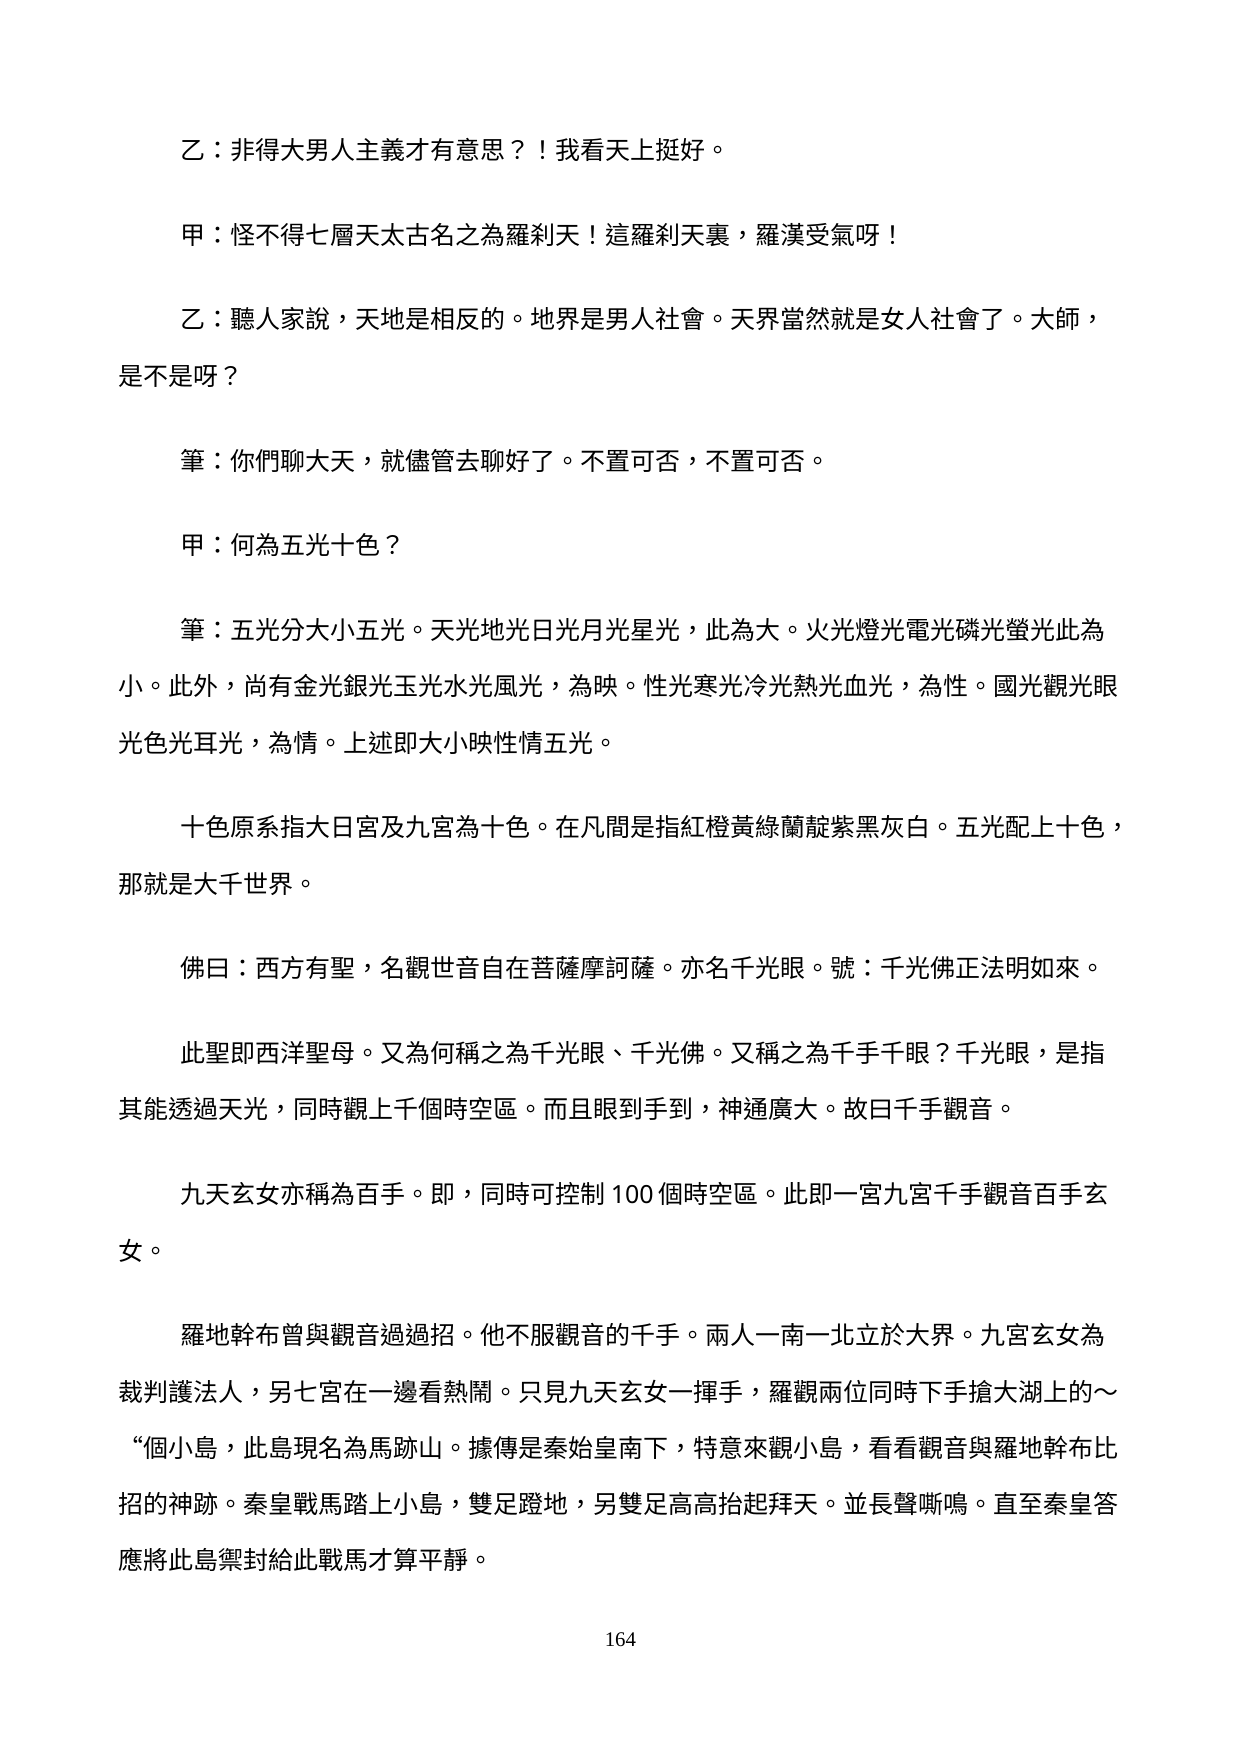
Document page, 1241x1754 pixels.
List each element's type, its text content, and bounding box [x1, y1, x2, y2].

text 乙：非得大男人主義才有意思？！我看天上挺好。 [118, 130, 1122, 167]
text 乙：聽人家說，天地是相反的。地界是男人社會。天界當然就是女人社會了。大師，是不是呀？ [118, 299, 1122, 393]
text 九天玄女亦稱為百手。即，同時可控制100個時空區。此即一宮九宮千手觀音百手玄女。 [118, 1174, 1122, 1268]
text 甲：怪不得七層天太古名之為羅刹天！這羅刹天裏，羅漢受氣呀！ [118, 214, 1122, 252]
text 筆：你們聊大天，就儘管去聊好了。不置可否，不置可否。 [118, 440, 1122, 478]
text 筆：五光分大小五光。天光地光日光月光星光，此為大。火光燈光電光磷光螢光此為小。此外，尚有金光銀光玉光水光風光，為映。性光寒光冷光熱光血光，為性。國光觀光眼光色光耳光，為情。上述即大小映性情五光。 [118, 610, 1122, 760]
text 十色原系指大日宮及九宮為十色。在凡間是指紅橙黃綠蘭靛紫黑灰白。五光配上十色，那就是大千世界。 [118, 807, 1122, 901]
text 甲：何為五光十色？ [118, 525, 1122, 563]
text 佛曰：西方有聖，名觀世音自在菩薩摩訶薩。亦名千光眼。號：千光佛正法明如來。 [118, 948, 1122, 986]
text 羅地幹布曾與觀音過過招。他不服觀音的千手。兩人一南一北立於大界。九宮玄女為裁判護法人，另七宮在一邊看熱鬧。只見九天玄女一揮手，羅觀兩位同時下手搶大湖上的～“個小島，此島現名為馬跡山。據傳是秦始皇南下，特意來觀小島，看看觀音與羅地幹布比招的神跡。秦皇戰馬踏上小島，雙足蹬地，另雙足高高抬起拜天。並長聲嘶鳴。直至秦皇答應將此島禦封給此戰馬才算平靜。 [118, 1315, 1122, 1578]
text 此聖即西洋聖母。又為何稱之為千光眼、千光佛。又稱之為千手千眼？千光眼，是指其能透過天光，同時觀上千個時空區。而且眼到手到，神通廣大。故曰千手觀音。 [118, 1033, 1122, 1127]
